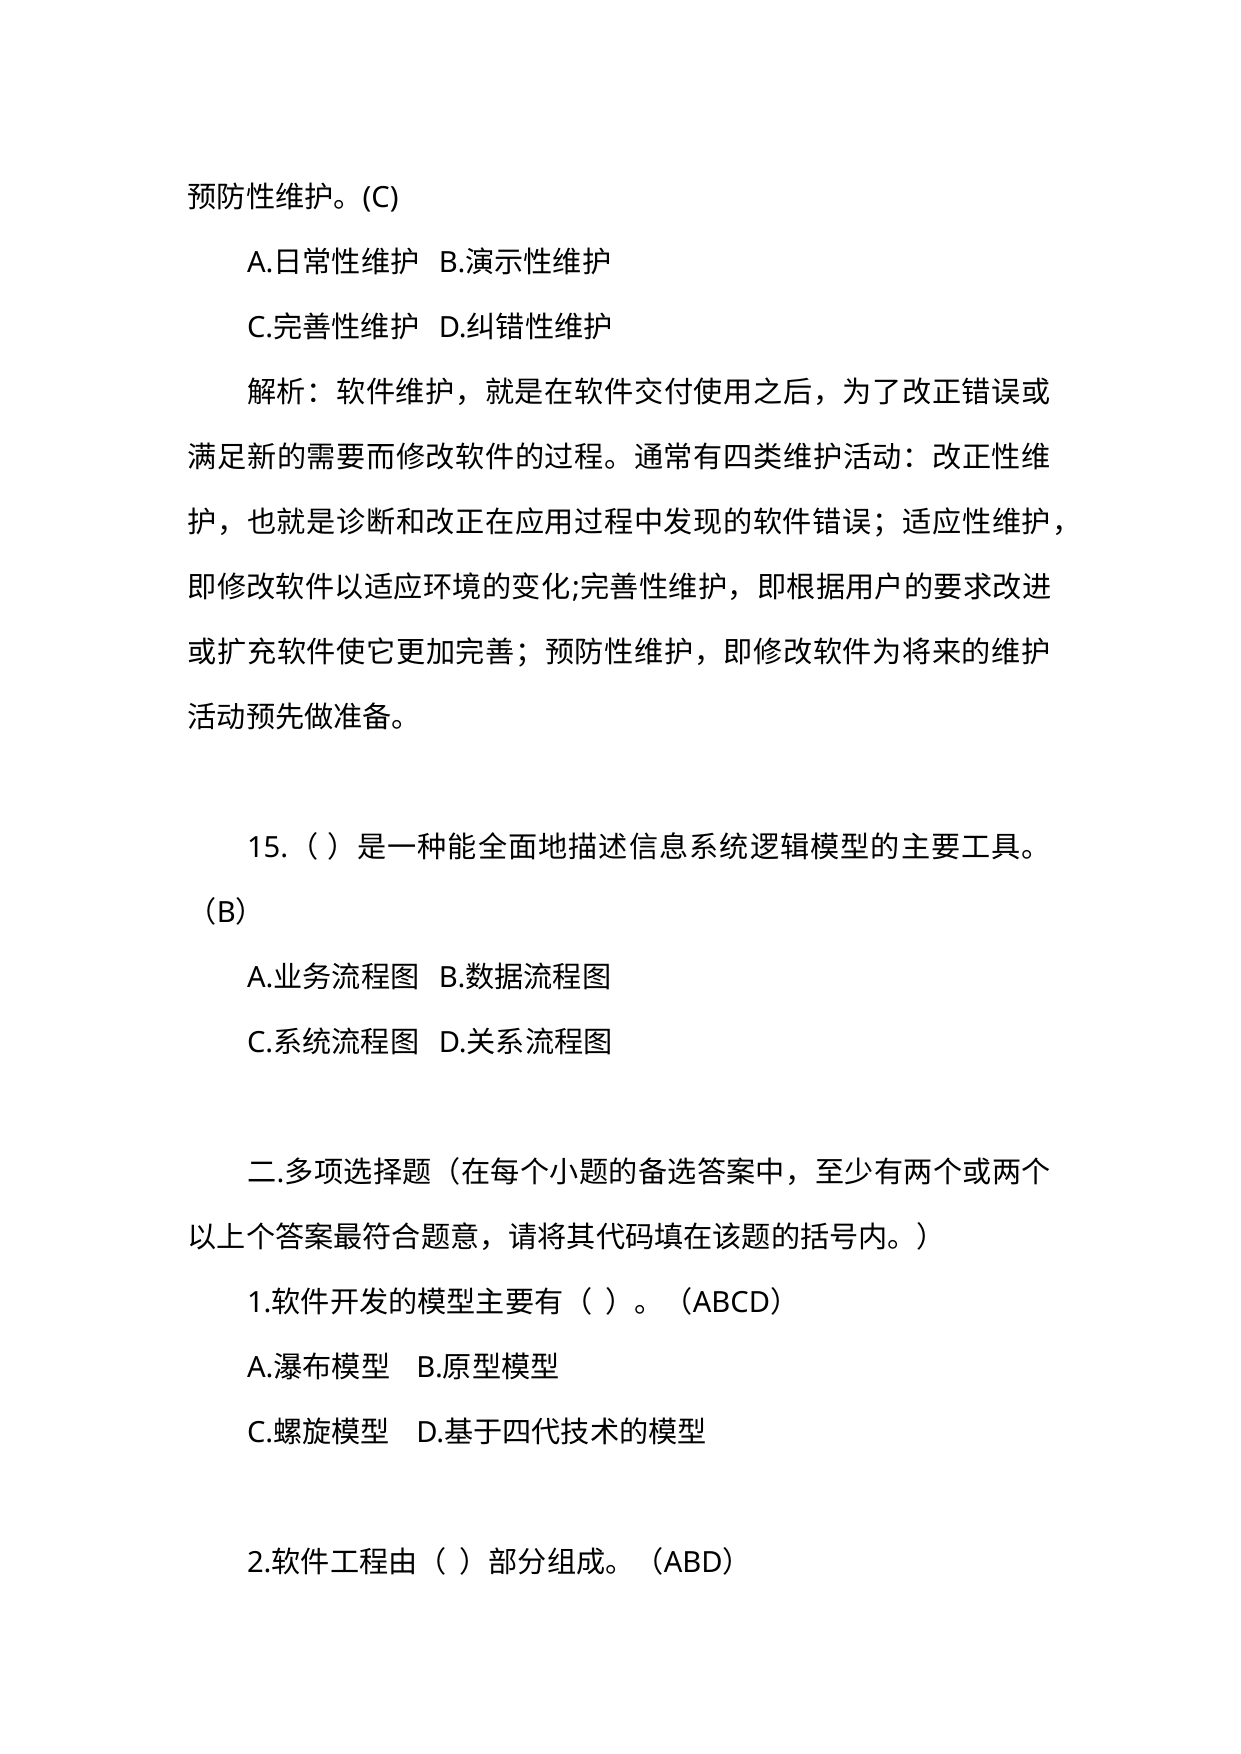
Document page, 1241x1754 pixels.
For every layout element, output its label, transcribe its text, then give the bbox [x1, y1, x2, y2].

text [187, 162, 1053, 227]
text 解析：软件维护，就是在软件交付使用之后，为了改正错误或满足新的需要而修改软件的过程。通常有四类维护活动：改正性维护，也就是诊断和改正在应用过程中发现的软件错误；适应性维护，即修改软件以适应环境的变化;完善性维护，即根据用户的要求改进或扩充软件使它更加完善；预防性维护，即修改软件为将来的维护活动预先做准备。 [187, 357, 1053, 747]
text 15.（ ）是一种能全面地描述信息系统逻辑模型的主要工具。（B） [187, 812, 1053, 942]
text 二.多项选择题（在每个小题的备选答案中，至少有两个或两个以上个答案最符合题意，请将其代码填在该题的括号内。） [187, 1137, 1053, 1267]
text A.日常性维护 B.演示性维护 [187, 227, 1053, 292]
text C.完善性维护 D.纠错性维护 [187, 292, 1053, 357]
text 1.软件开发的模型主要有（ ）。（ABCD） [187, 1267, 1053, 1332]
text C.螺旋模型 D.基于四代技术的模型 [187, 1397, 1053, 1462]
text A.瀑布模型 B.原型模型 [187, 1332, 1053, 1397]
text A.业务流程图 B.数据流程图 [187, 942, 1053, 1007]
text 2.软件工程由（ ）部分组成。（ABD） [187, 1527, 1053, 1592]
text C.系统流程图 D.关系流程图 [187, 1007, 1053, 1072]
